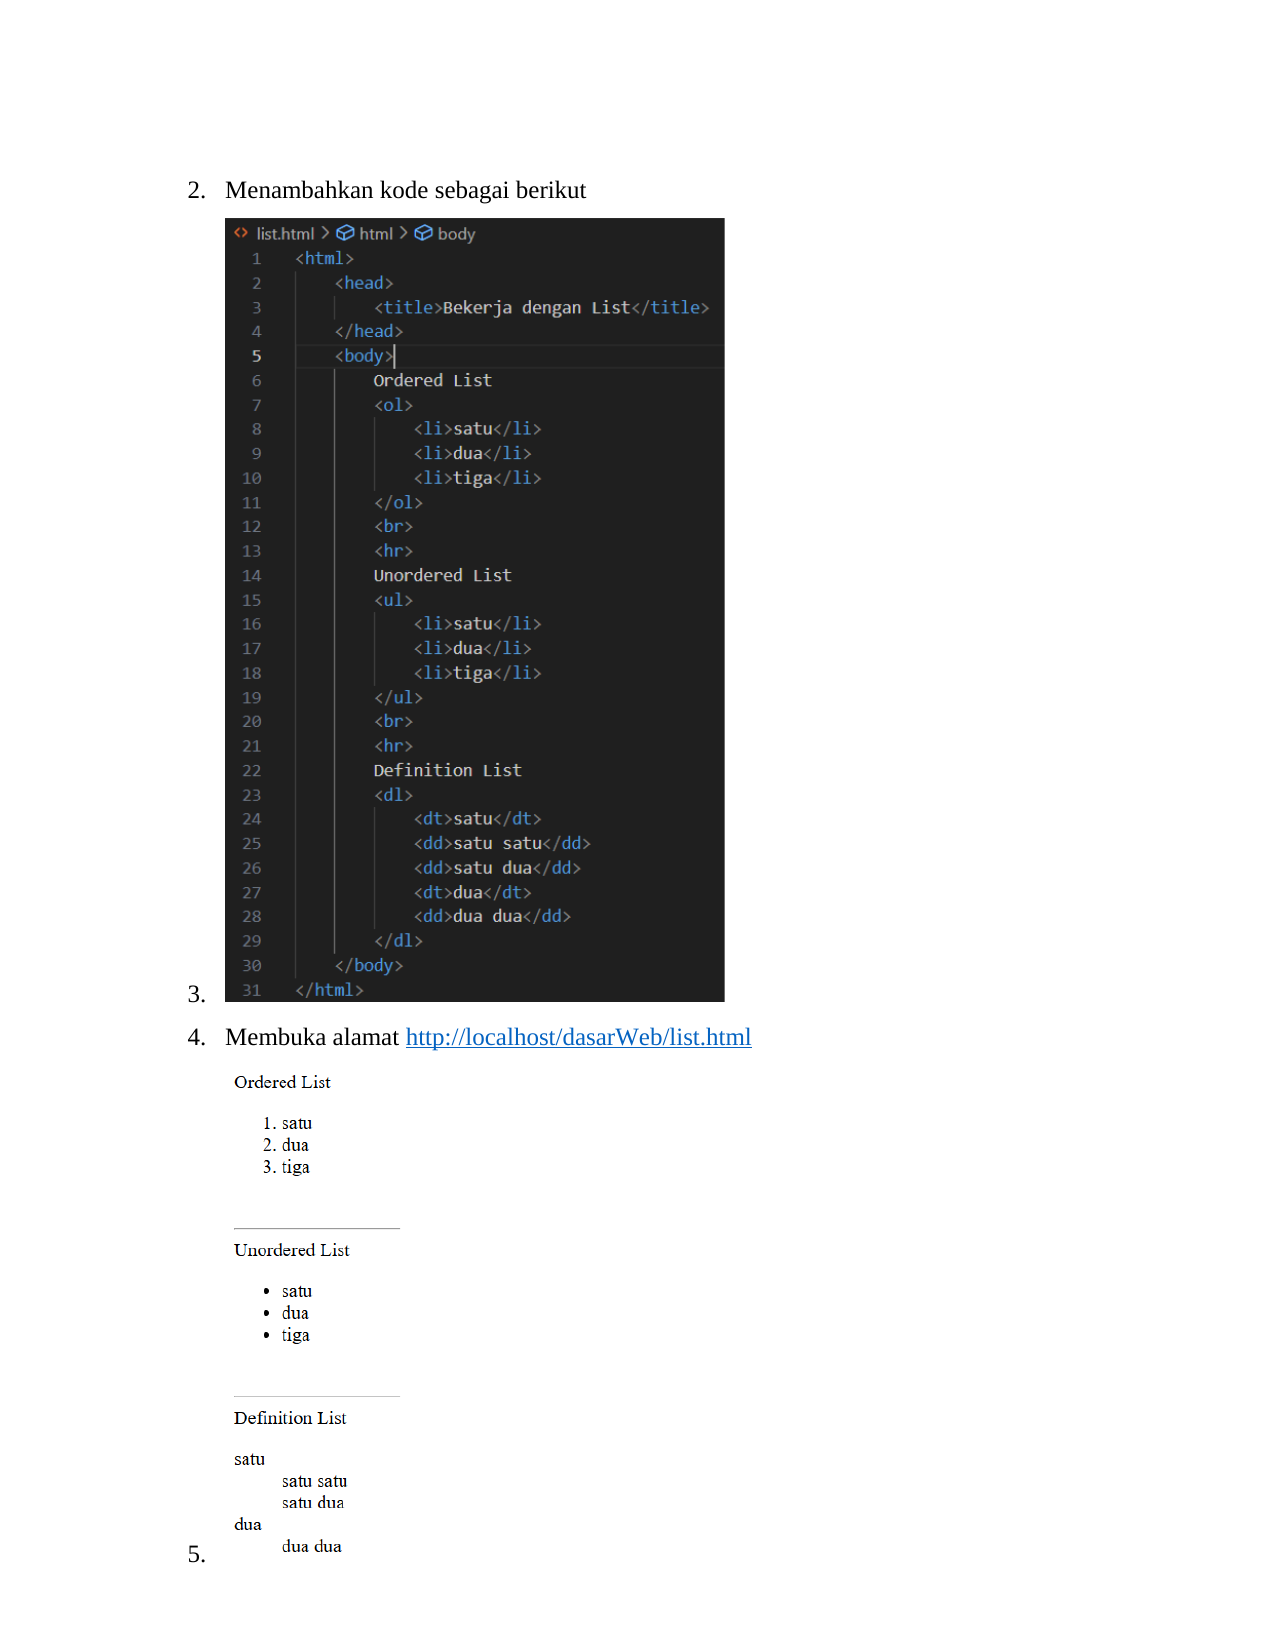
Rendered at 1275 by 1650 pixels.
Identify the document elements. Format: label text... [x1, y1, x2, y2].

picture [225, 1065, 400, 1563]
list Membuka alamat http://localhost/dasarWeb/list.html [187, 1022, 1125, 1051]
list Menambahkan kode sebagai berikut [187, 175, 1125, 204]
picture [225, 218, 725, 1002]
